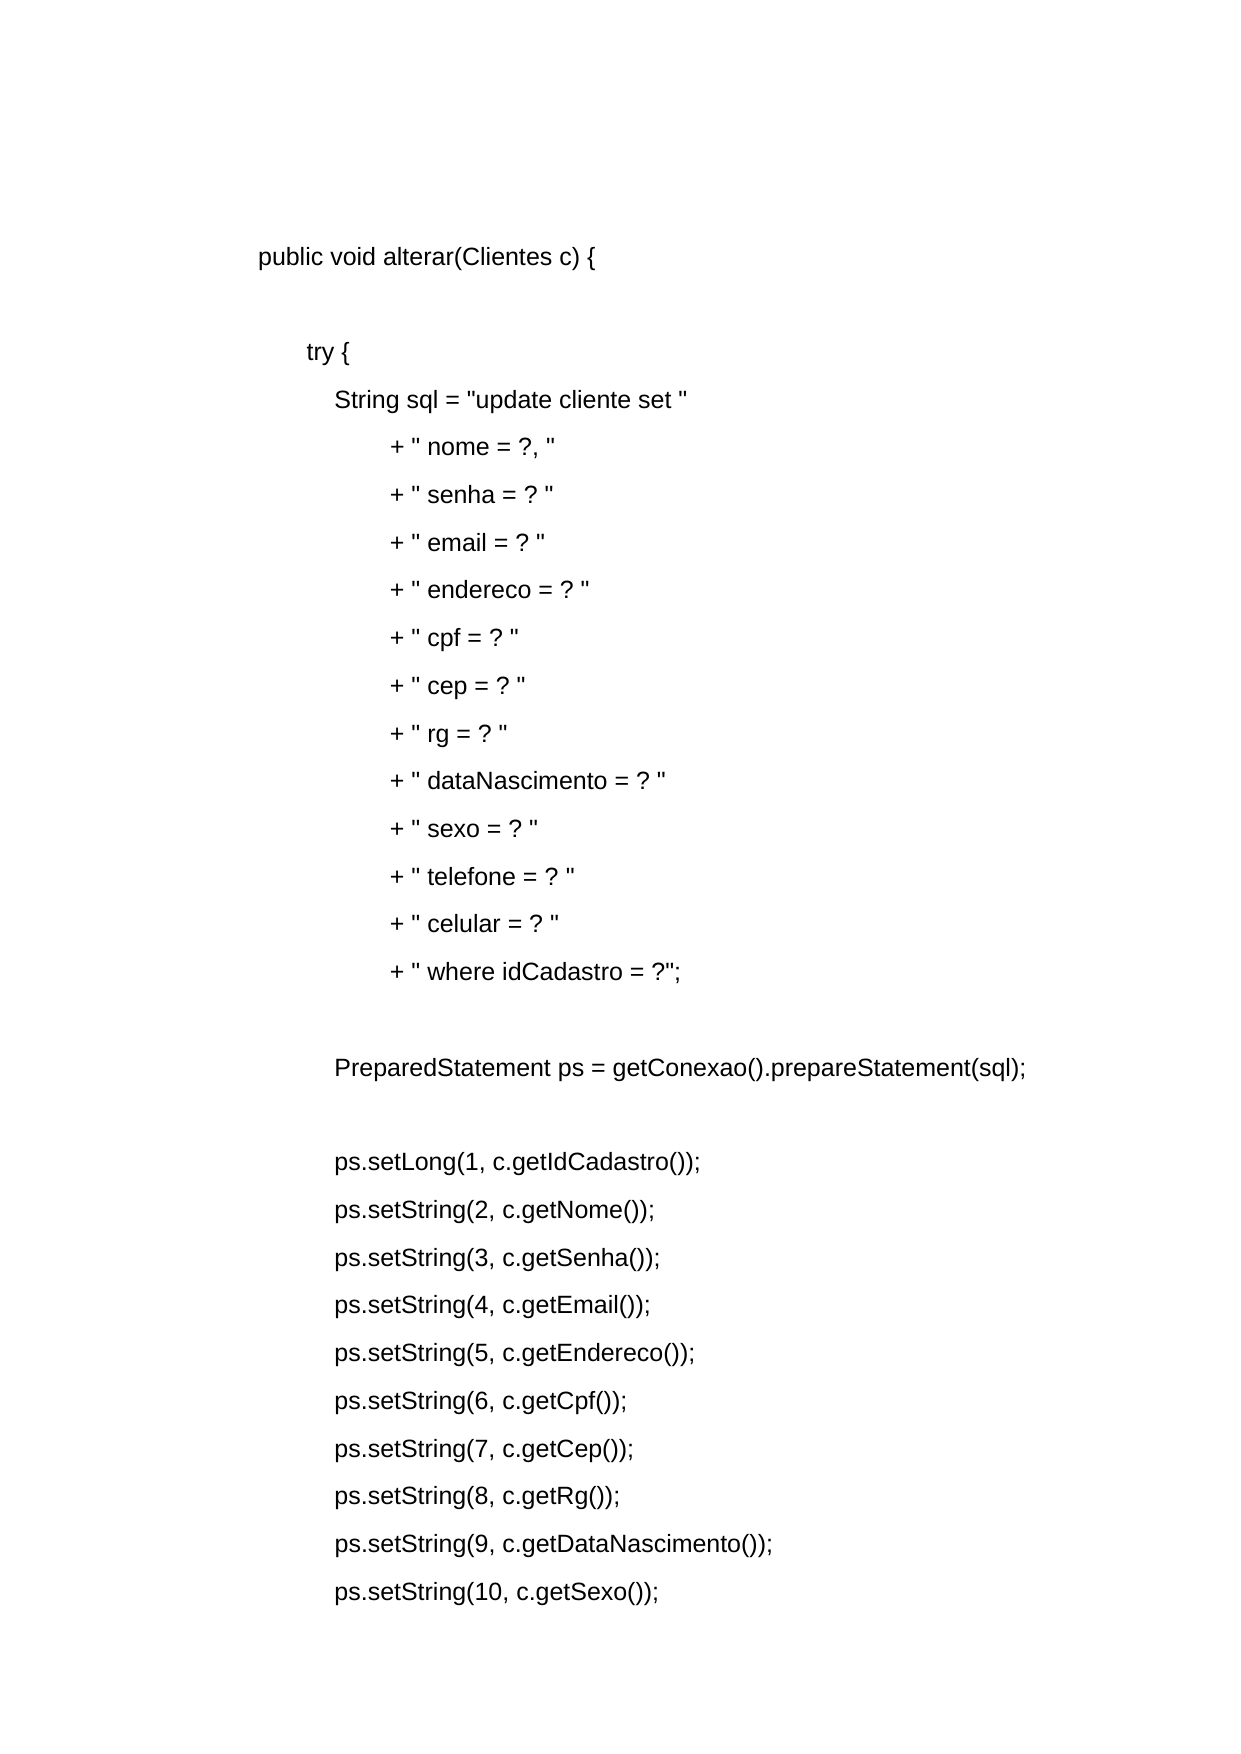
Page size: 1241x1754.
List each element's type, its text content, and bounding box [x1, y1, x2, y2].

text + " rg = ? " [177, 719, 1063, 747]
text ps.setString(4, c.getEmail()); [177, 1290, 1063, 1319]
text ps.setString(5, c.getEndereco()); [177, 1338, 1063, 1367]
text PreparedStatement ps = getConexao().prepareStatement(sql); [177, 1053, 1063, 1081]
text + " dataNascimento = ? " [177, 766, 1063, 795]
text String sql = "update cliente set " [177, 385, 1063, 413]
text + " cpf = ? " [177, 623, 1063, 652]
text ps.setString(6, c.getCpf()); [177, 1386, 1063, 1414]
text + " endereco = ? " [177, 576, 1063, 604]
text ps.setLong(1, c.getIdCadastro()); [177, 1147, 1063, 1176]
text ps.setString(2, c.getNome()); [177, 1195, 1063, 1224]
text ps.setString(3, c.getSenha()); [177, 1243, 1063, 1271]
text + " cep = ? " [177, 671, 1063, 700]
text ps.setString(10, c.getSexo()); [177, 1577, 1063, 1605]
text public void alterar(Clientes c) { [177, 242, 1063, 270]
text + " sexo = ? " [177, 814, 1063, 843]
text + " telefone = ? " [177, 862, 1063, 891]
text + " email = ? " [177, 528, 1063, 557]
text ps.setString(8, c.getRg()); [177, 1481, 1063, 1510]
text try { [177, 337, 1063, 366]
text + " where idCadastro = ?"; [177, 957, 1063, 986]
text + " celular = ? " [177, 909, 1063, 938]
text ps.setString(9, c.getDataNascimento()); [177, 1529, 1063, 1558]
text ps.setString(7, c.getCep()); [177, 1433, 1063, 1462]
text + " senha = ? " [177, 480, 1063, 509]
text + " nome = ?, " [177, 432, 1063, 461]
